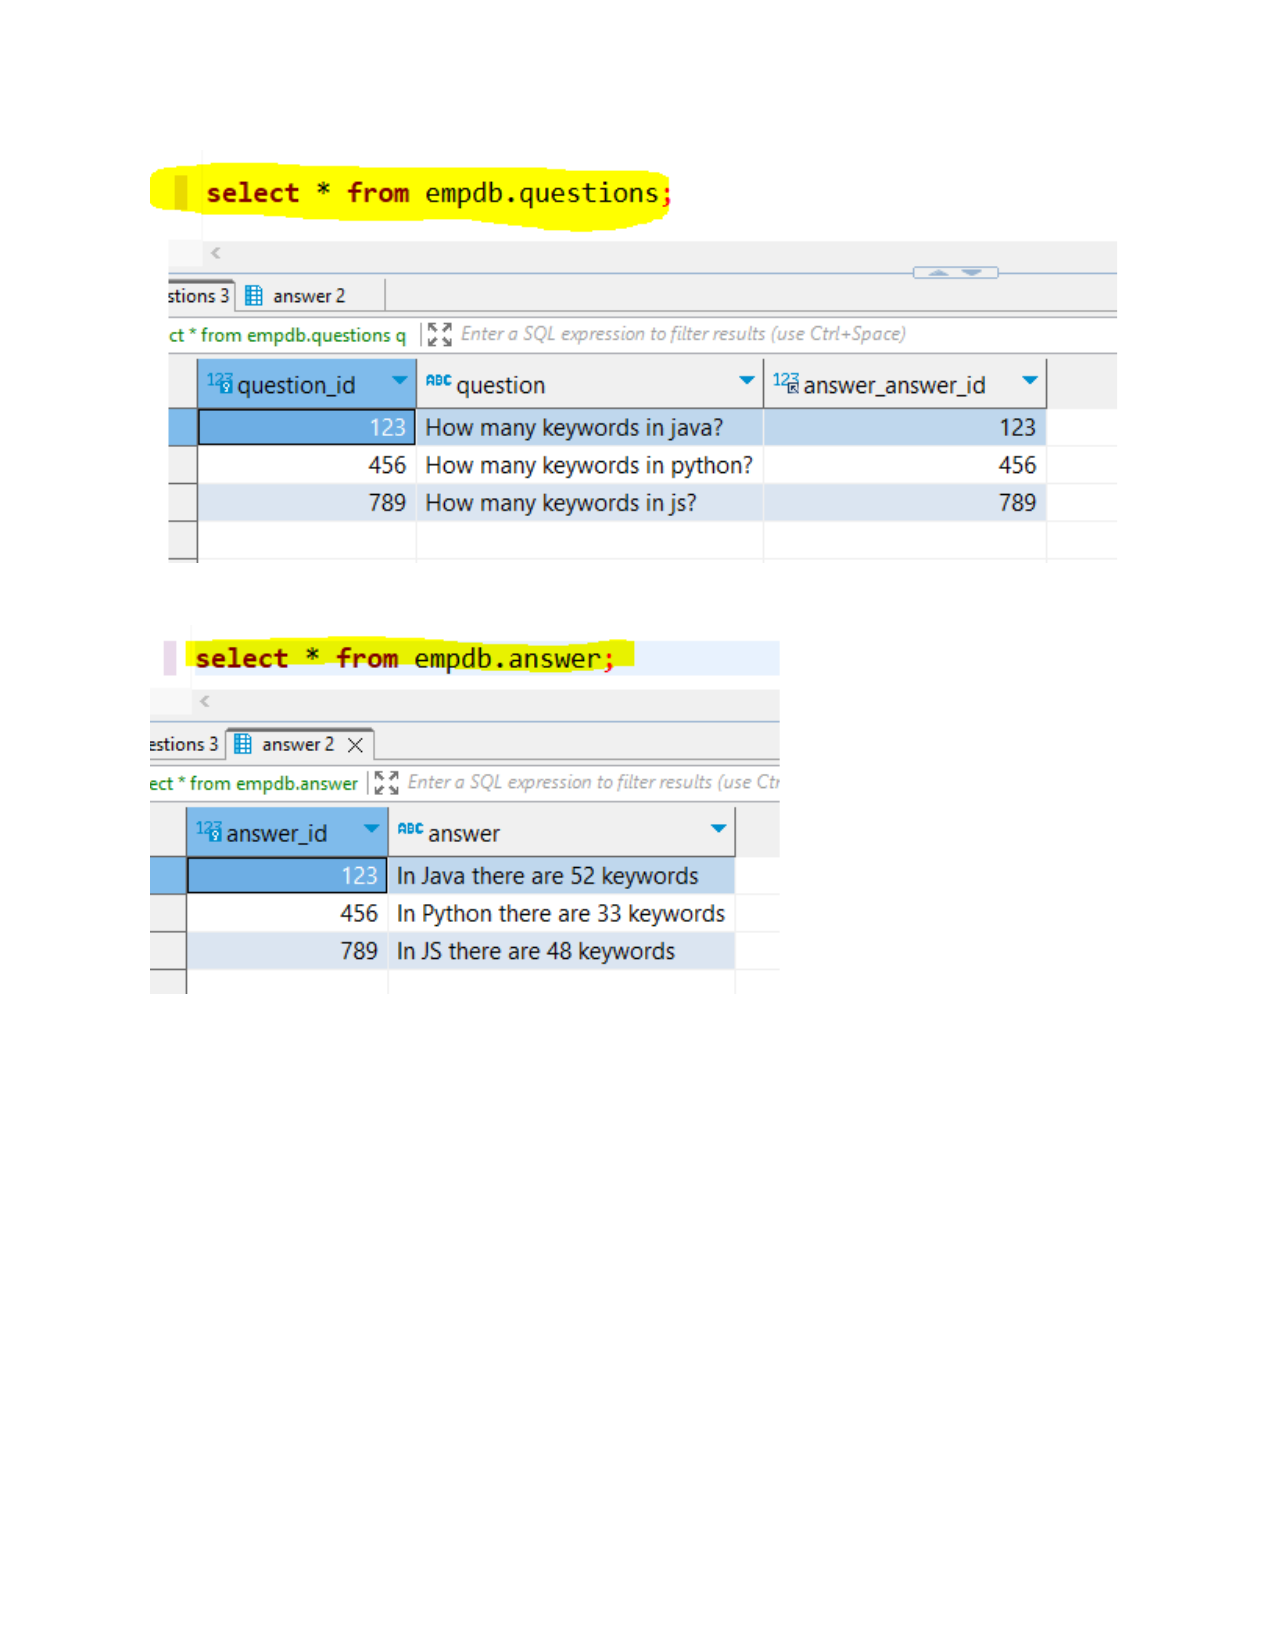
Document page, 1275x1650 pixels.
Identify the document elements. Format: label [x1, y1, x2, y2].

picture [150, 150, 1118, 563]
picture [150, 625, 780, 994]
